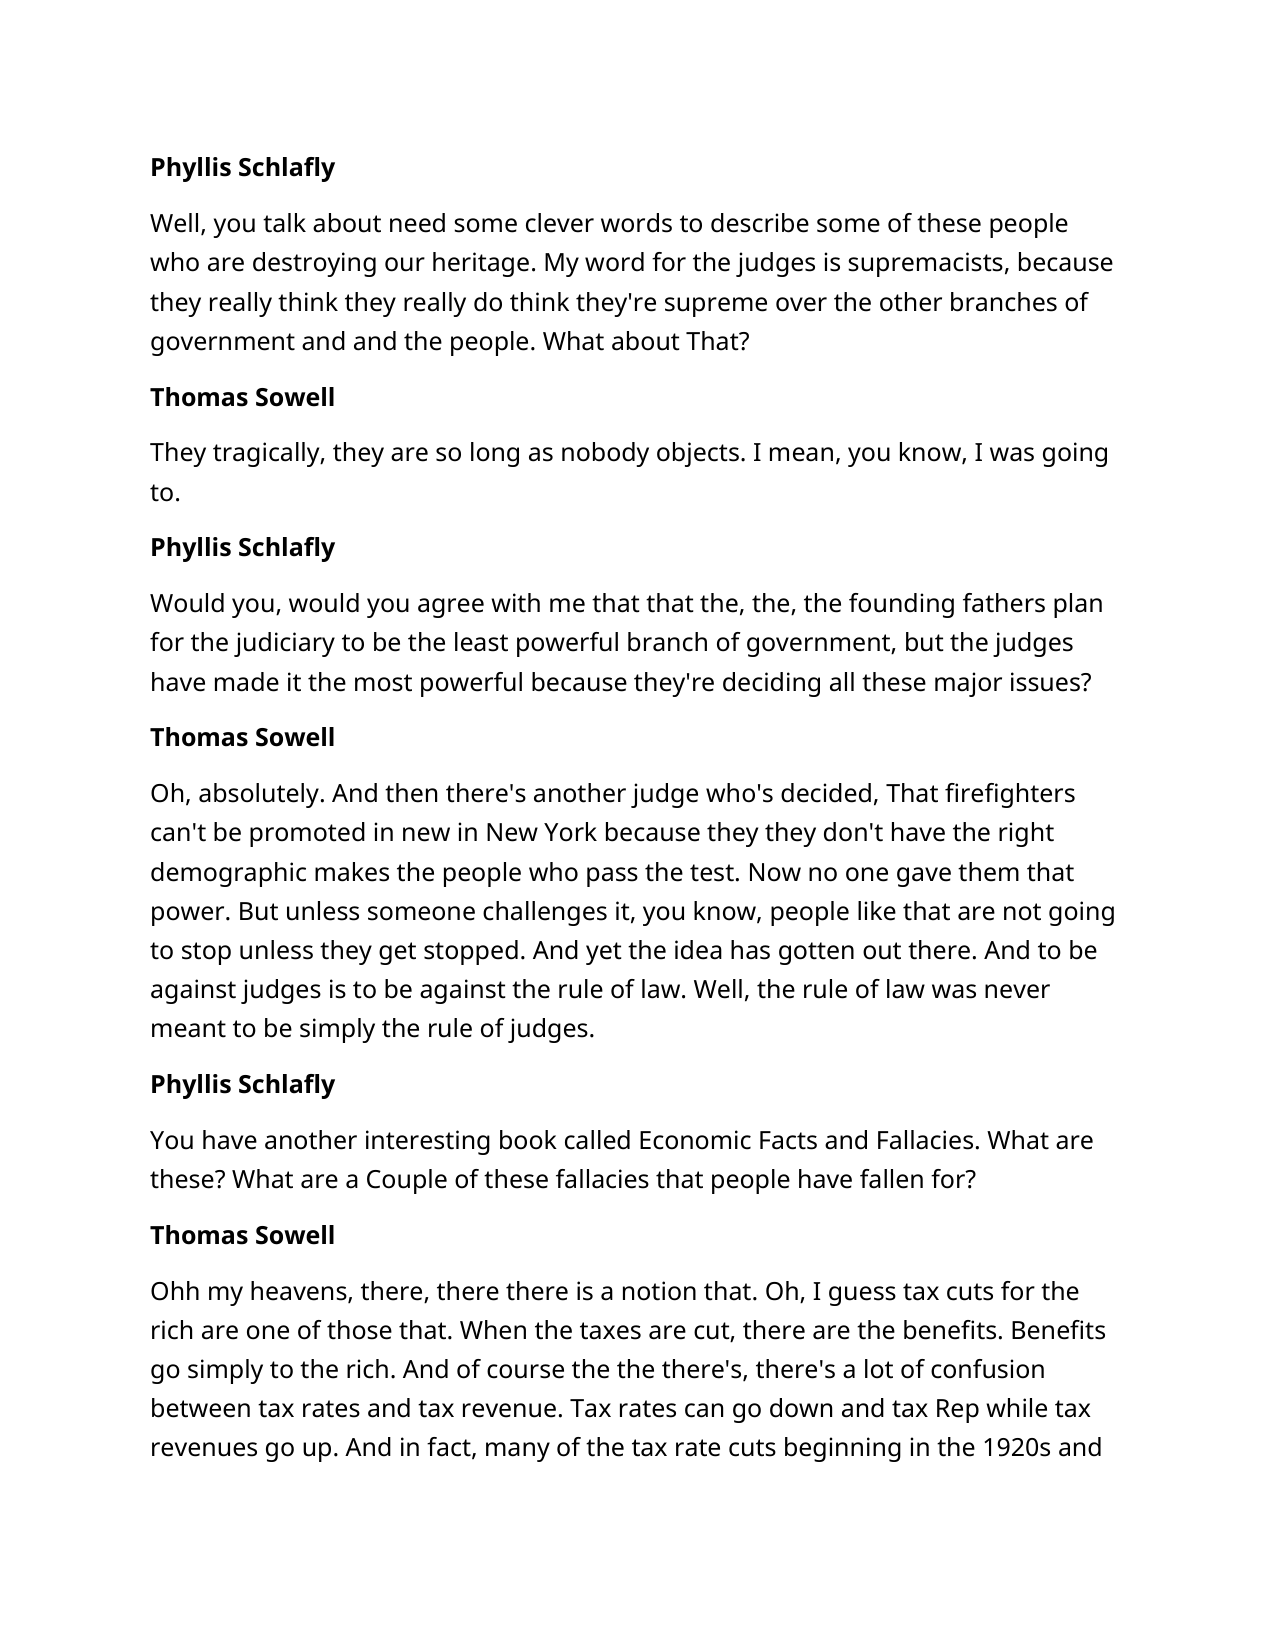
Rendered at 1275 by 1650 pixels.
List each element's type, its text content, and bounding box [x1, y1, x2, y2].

text Phyllis Schlafly [150, 1067, 1125, 1101]
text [150, 1273, 1125, 1464]
text Well, you talk about need some clever words to describe some of these people who are destroying our heritage. My word for the judges is supremacists, because they really think they really do think they're supreme over the other branches of government and and the people. What about That? [150, 206, 1125, 357]
text They tragically, they are so long as nobody objects. I mean, you know, I was going to. [150, 435, 1125, 508]
text Phyllis Schlafly [150, 530, 1125, 564]
text Thomas Sowell [150, 720, 1125, 754]
text Phyllis Schlafly [150, 150, 1125, 184]
text You have another interesting book called Economic Facts and Fallacies. What are these? What are a Couple of these fallacies that people have fallen for? [150, 1122, 1125, 1196]
text Oh, absolutely. And then there's another judge who's decided, That firefighters can't be promoted in new in New York because they they don't have the right demographic makes the people who pass the test. Now no one gave them that power. But unless someone challenges it, you know, people like that are not going to stop unless they get stopped. And yet the idea has gotten out there. And to be against judges is to be against the rule of law. Well, the rule of law was never meant to be simply the rule of judges. [150, 776, 1125, 1045]
text Thomas Sowell [150, 379, 1125, 413]
text Thomas Sowell [150, 1217, 1125, 1252]
text Would you, would you agree with me that that the, the, the founding fathers plan for the judiciary to be the least powerful branch of government, but the judges have made it the most powerful because they're deciding all these major issues? [150, 586, 1125, 698]
